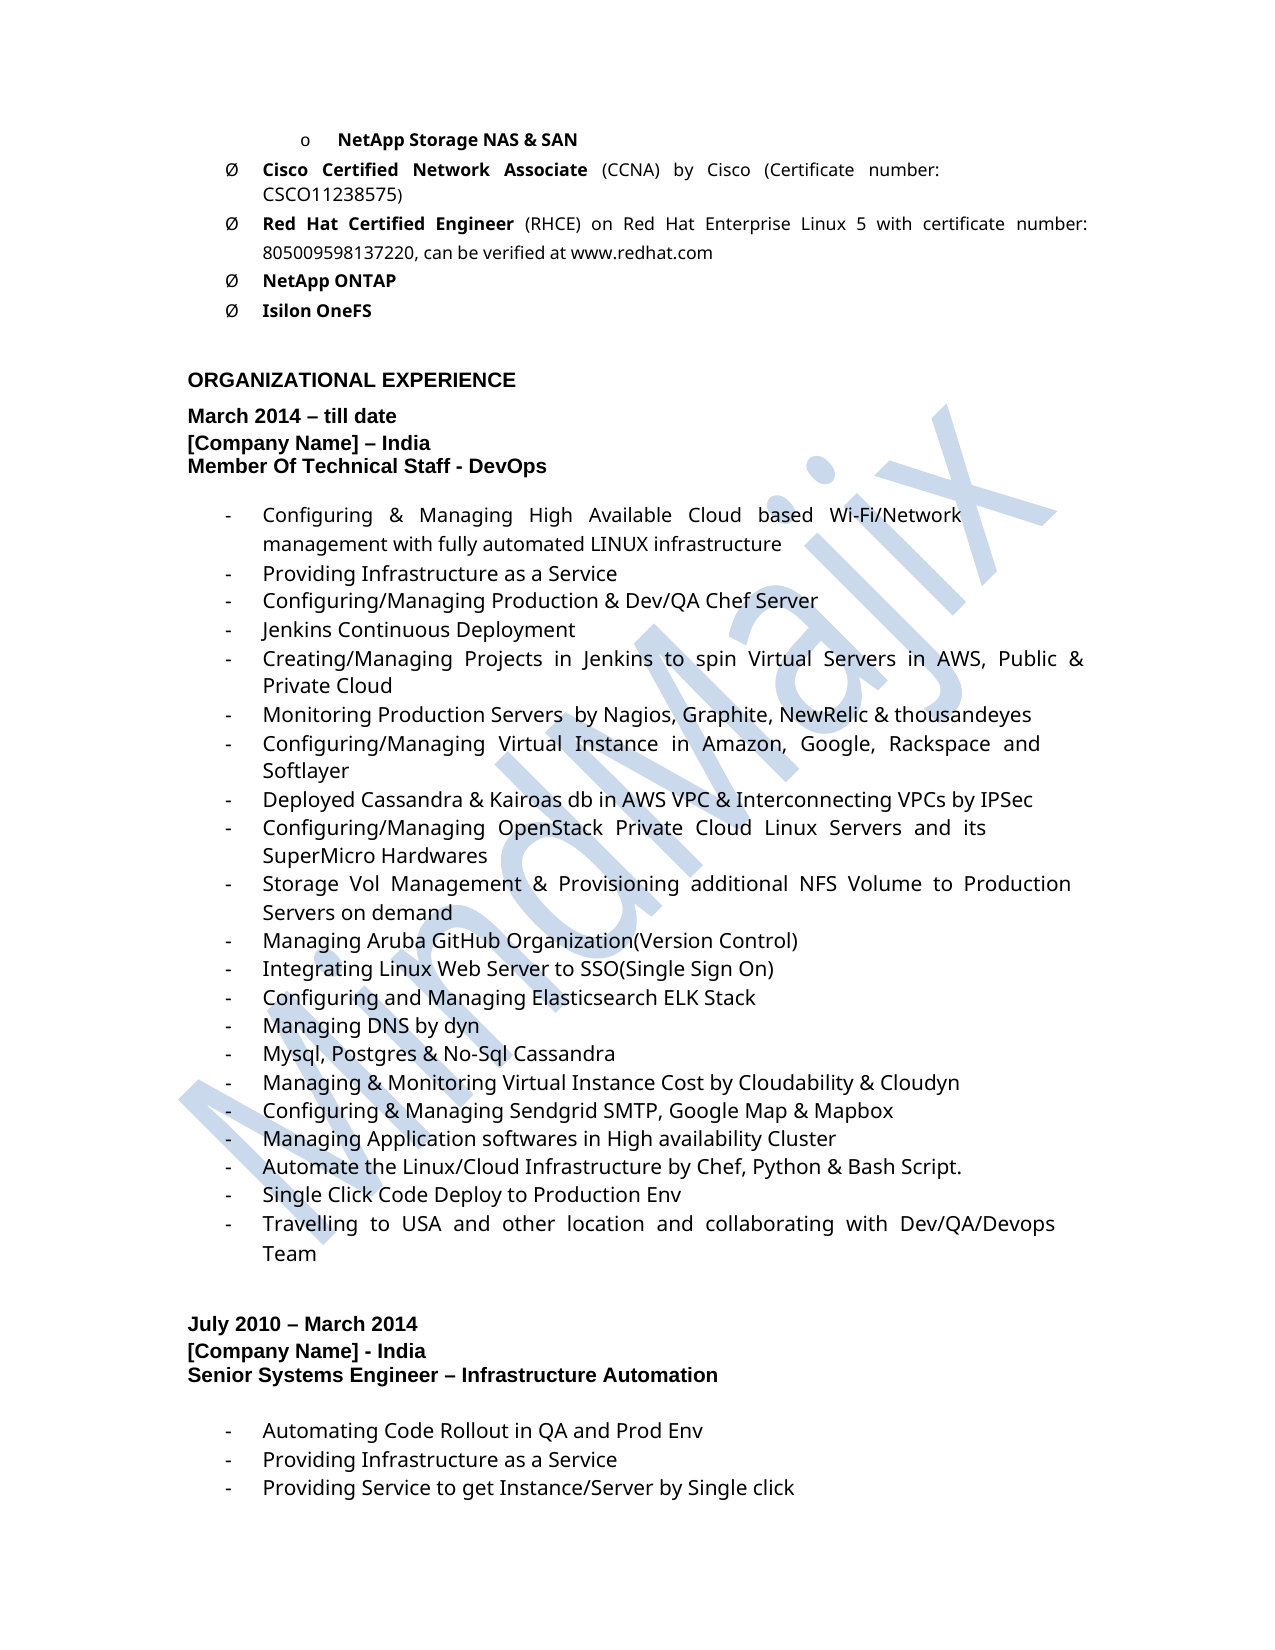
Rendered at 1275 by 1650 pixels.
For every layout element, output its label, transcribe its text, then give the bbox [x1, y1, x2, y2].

list Creating/Managing Projects in Jenkins to spin Virtual Servers in AWS, Public & Private Cloud [225, 644, 1085, 700]
list Managing & Monitoring Virtual Instance Cost by Cloudability & Cloudyn [225, 1068, 1087, 1096]
text CSCO11238575) [262, 181, 1087, 207]
list Travelling to USA and other location and collaborating with Dev/QA/Devops Team [225, 1209, 1056, 1267]
list Providing Service to get Instance/Server by Single click [225, 1473, 1087, 1502]
list Configuring/Managing Production & Dev/QA Chef Server [225, 587, 1087, 615]
list Red Hat Certified Engineer (RHCE) on Red Hat Enterprise Linux 5 with certificate number: 805009598137220, can be verified at www.redhat.com [225, 211, 1087, 264]
list Isilon OneFS [225, 299, 1087, 323]
text Member Of Technical Staff - DevOps [187, 454, 1087, 478]
list Single Click Code Deploy to Production Env [225, 1180, 1087, 1209]
list Mysql, Postgres & No-Sql Cassandra [225, 1039, 1087, 1067]
list Managing Aruba GitHub Organization(Version Control) [225, 926, 1087, 954]
text [Company Name] – India [187, 430, 1087, 454]
list Automating Code Rollout in QA and Prod Env [225, 1416, 1087, 1444]
list Configuring and Managing Elasticsearch ELK Stack [225, 983, 1087, 1011]
text Senior Systems Engineer – Infrastructure Automation [187, 1363, 1087, 1387]
list Managing Application softwares in High availability Cluster [225, 1124, 1087, 1152]
list Storage Vol Management & Provisioning additional NFS Volume to Production Servers on demand [225, 869, 1073, 926]
list Managing DNS by dyn [225, 1011, 1087, 1039]
list NetApp ONTAP [225, 269, 1087, 293]
list Jenkins Continuous Deployment [225, 615, 1087, 643]
list Configuring & Managing Sendgrid SMTP, Google Map & Mapbox [225, 1096, 1087, 1124]
list Configuring/Managing OpenStack Private Cloud Linux Servers and its SuperMicro Hardwares [225, 813, 987, 869]
text ORGANIZATIONAL EXPERIENCE [187, 367, 1087, 391]
list Cisco Certified Network Associate (CCNA) by Cisco (Certificate number: [225, 158, 1087, 181]
list Integrating Linux Web Server to SSO(Single Sign On) [225, 954, 1087, 983]
text [Company Name] - India [187, 1339, 1087, 1363]
list Configuring/Managing Virtual Instance in Amazon, Google, Rackspace and Softlayer [225, 728, 1042, 785]
list Deployed Cassandra & Kairoas db in AWS VPC & Interconnecting VPCs by IPSec [225, 785, 1035, 813]
text March 2014 – till date [187, 403, 1087, 427]
list Providing Infrastructure as a Service [225, 1445, 1087, 1473]
list NetApp Storage NAS & SAN [300, 128, 1087, 152]
list Monitoring Production Servers by Nagios, Graphite, NewRelic & thousandeyes [225, 700, 1087, 728]
list Providing Infrastructure as a Service [225, 559, 1087, 587]
text July 2010 – March 2014 [187, 1312, 1087, 1336]
list Automate the Linux/Cloud Infrastructure by Chef, Python & Bash Script. [225, 1152, 1087, 1180]
list Configuring & Managing High Available Cloud based Wi-Fi/Network management with fully automated LINUX infrastructure [225, 502, 962, 557]
